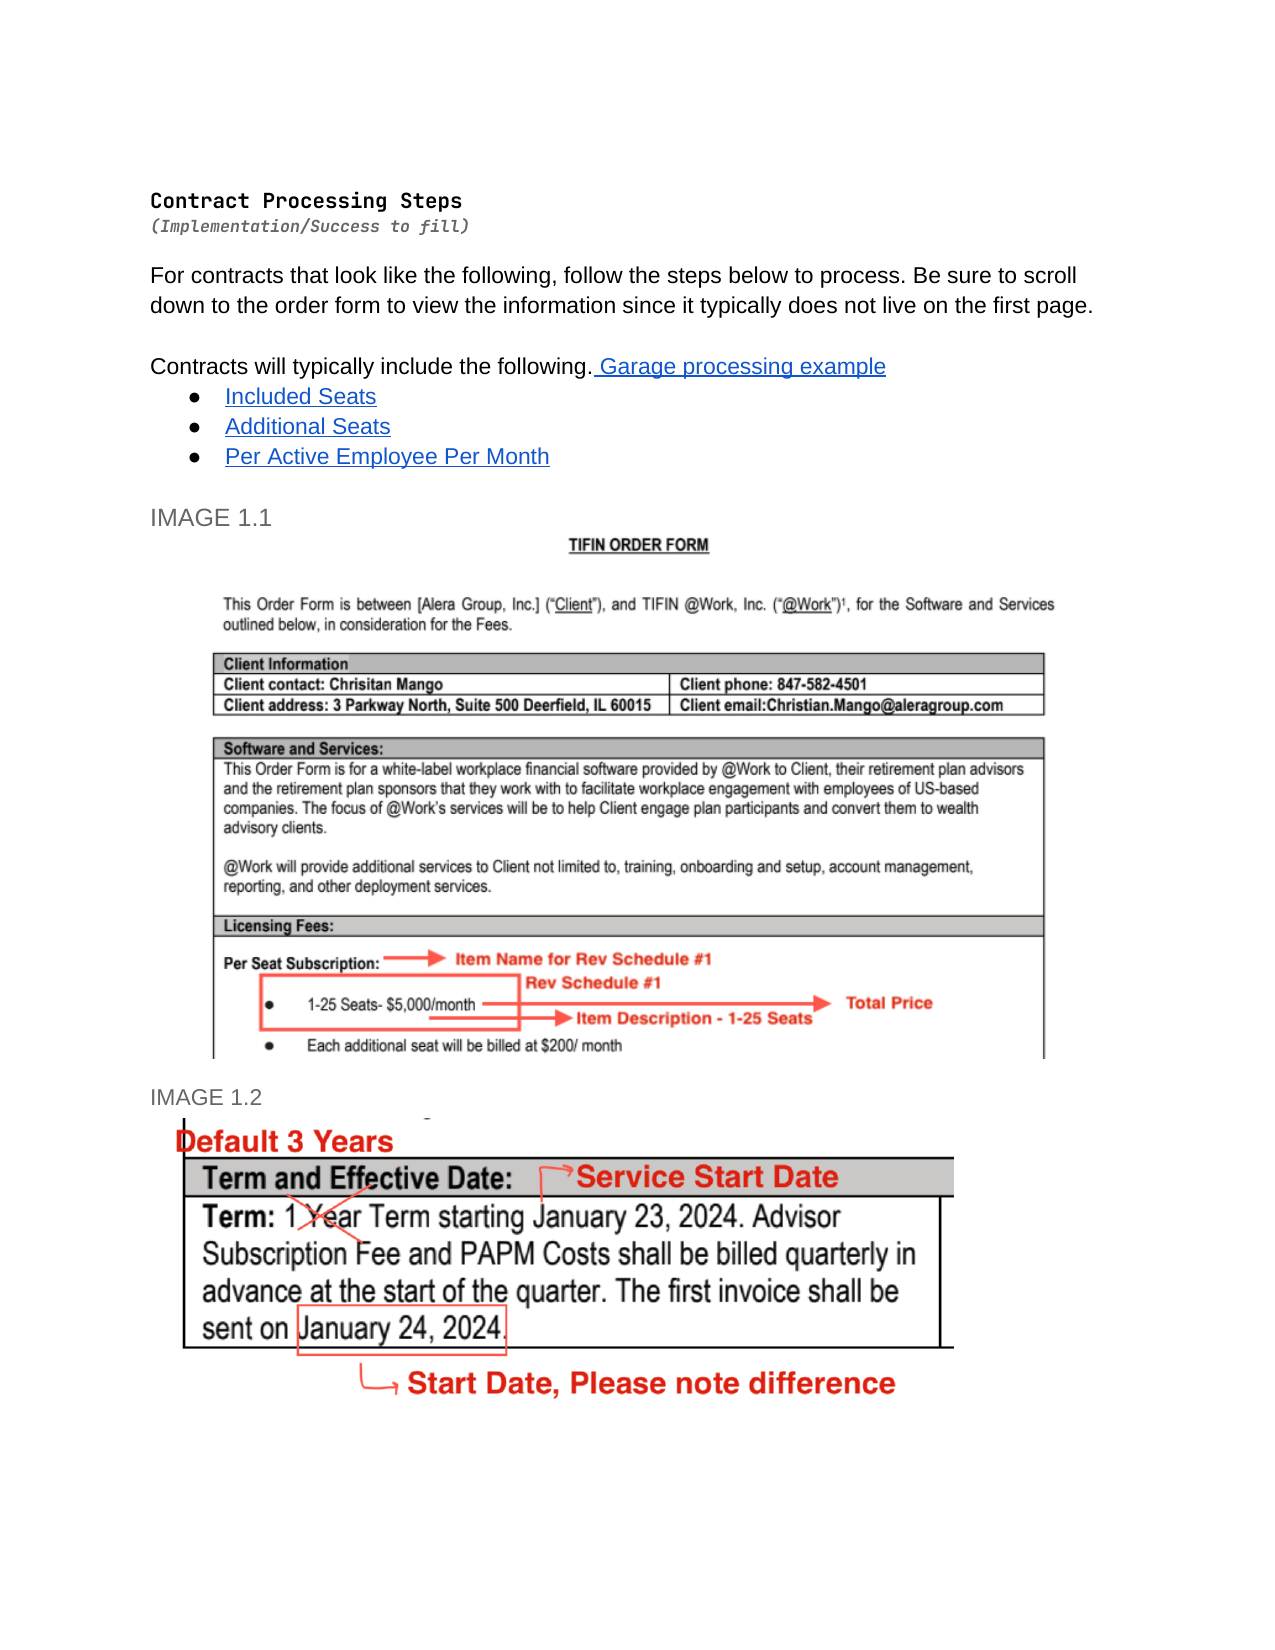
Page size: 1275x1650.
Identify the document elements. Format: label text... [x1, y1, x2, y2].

subtitle IMAGE 1.2 [150, 1084, 1125, 1110]
list Per Active Employee Per Month [187, 443, 1125, 469]
text For contracts that look like the following, follow the steps below to process. Be sure to scroll down to the order form to view the information since it typically does not live on the first page. [150, 262, 1125, 318]
text Contracts will typically include the following. Garage processing example [150, 353, 1125, 379]
list Additional Seats [187, 413, 1125, 439]
picture [150, 1118, 954, 1447]
subtitle Contract Processing Steps (Implementation/Success to fill) [150, 187, 1125, 237]
list Included Seats [187, 383, 1125, 409]
picture [150, 531, 1125, 1059]
subtitle IMAGE 1.1 [150, 503, 1125, 531]
